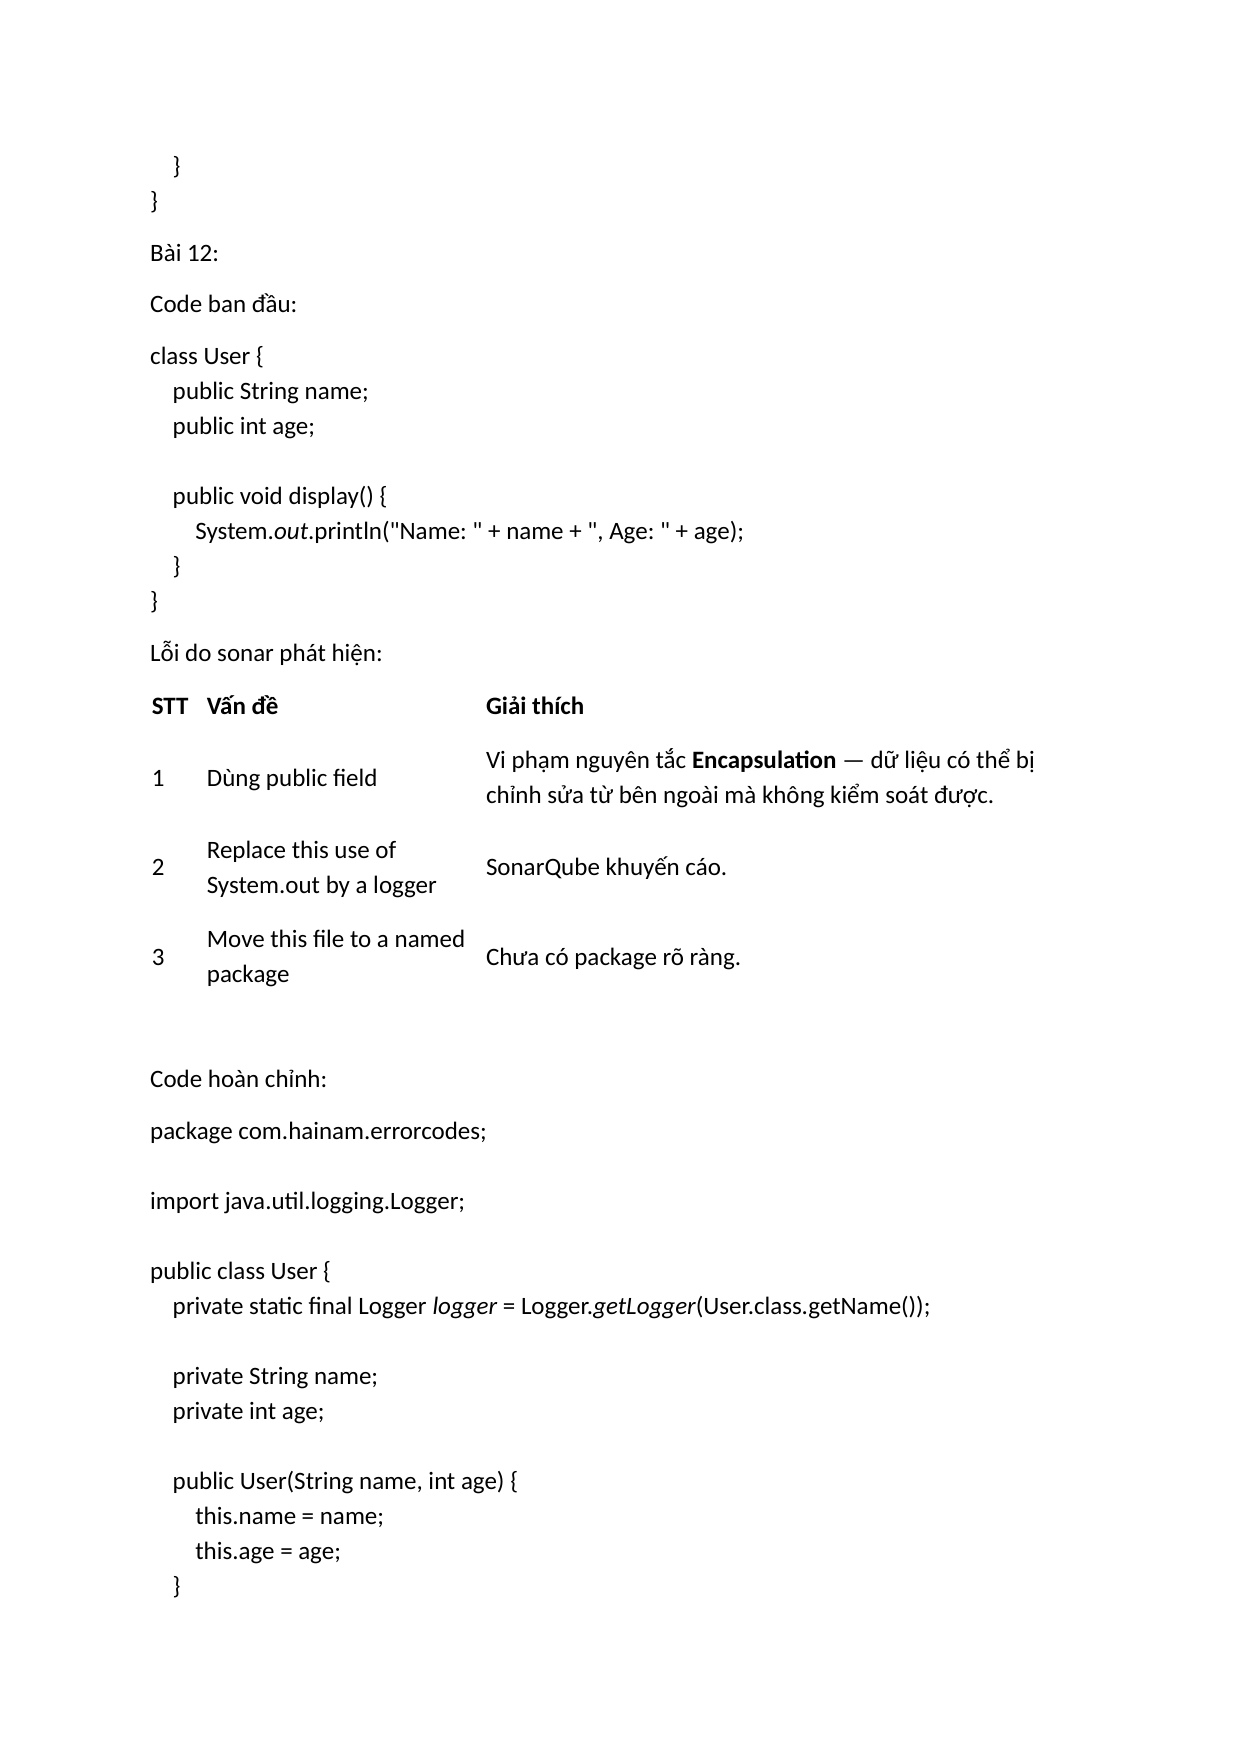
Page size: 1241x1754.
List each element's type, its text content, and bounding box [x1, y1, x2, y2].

table_header Giải thích [484, 688, 1090, 743]
table_cell Move this file to a named package [205, 922, 484, 1012]
table_cell Vi phạm nguyên tắc Encapsulation — dữ liệu có thể bị chỉnh sửa từ bên ngoài mà không kiểm soát được. [484, 743, 1090, 832]
text Bài 12: [150, 237, 1090, 267]
table_cell Chưa có package rõ ràng. [484, 922, 1090, 1012]
table_header STT [150, 688, 205, 743]
table_cell SonarQube khuyến cáo. [484, 833, 1090, 922]
table_cell Replace this use of System.out by a logger [205, 833, 484, 922]
table_header Vấn đề [205, 688, 484, 743]
text Code hoàn chỉnh: [150, 1063, 1090, 1094]
text Lỗi do sonar phát hiện: [150, 637, 1090, 667]
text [150, 150, 1090, 216]
text Code ban đầu: [150, 288, 1090, 319]
text class User { public String name; public int age; public void display() { System.out.println("Name: " + name + ", Age: " + age); } } [150, 340, 1090, 616]
table_cell Dùng public field [205, 743, 484, 832]
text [150, 1115, 1090, 1601]
table_cell 3 [150, 922, 205, 1012]
table_cell 1 [150, 743, 205, 832]
table_cell 2 [150, 833, 205, 922]
